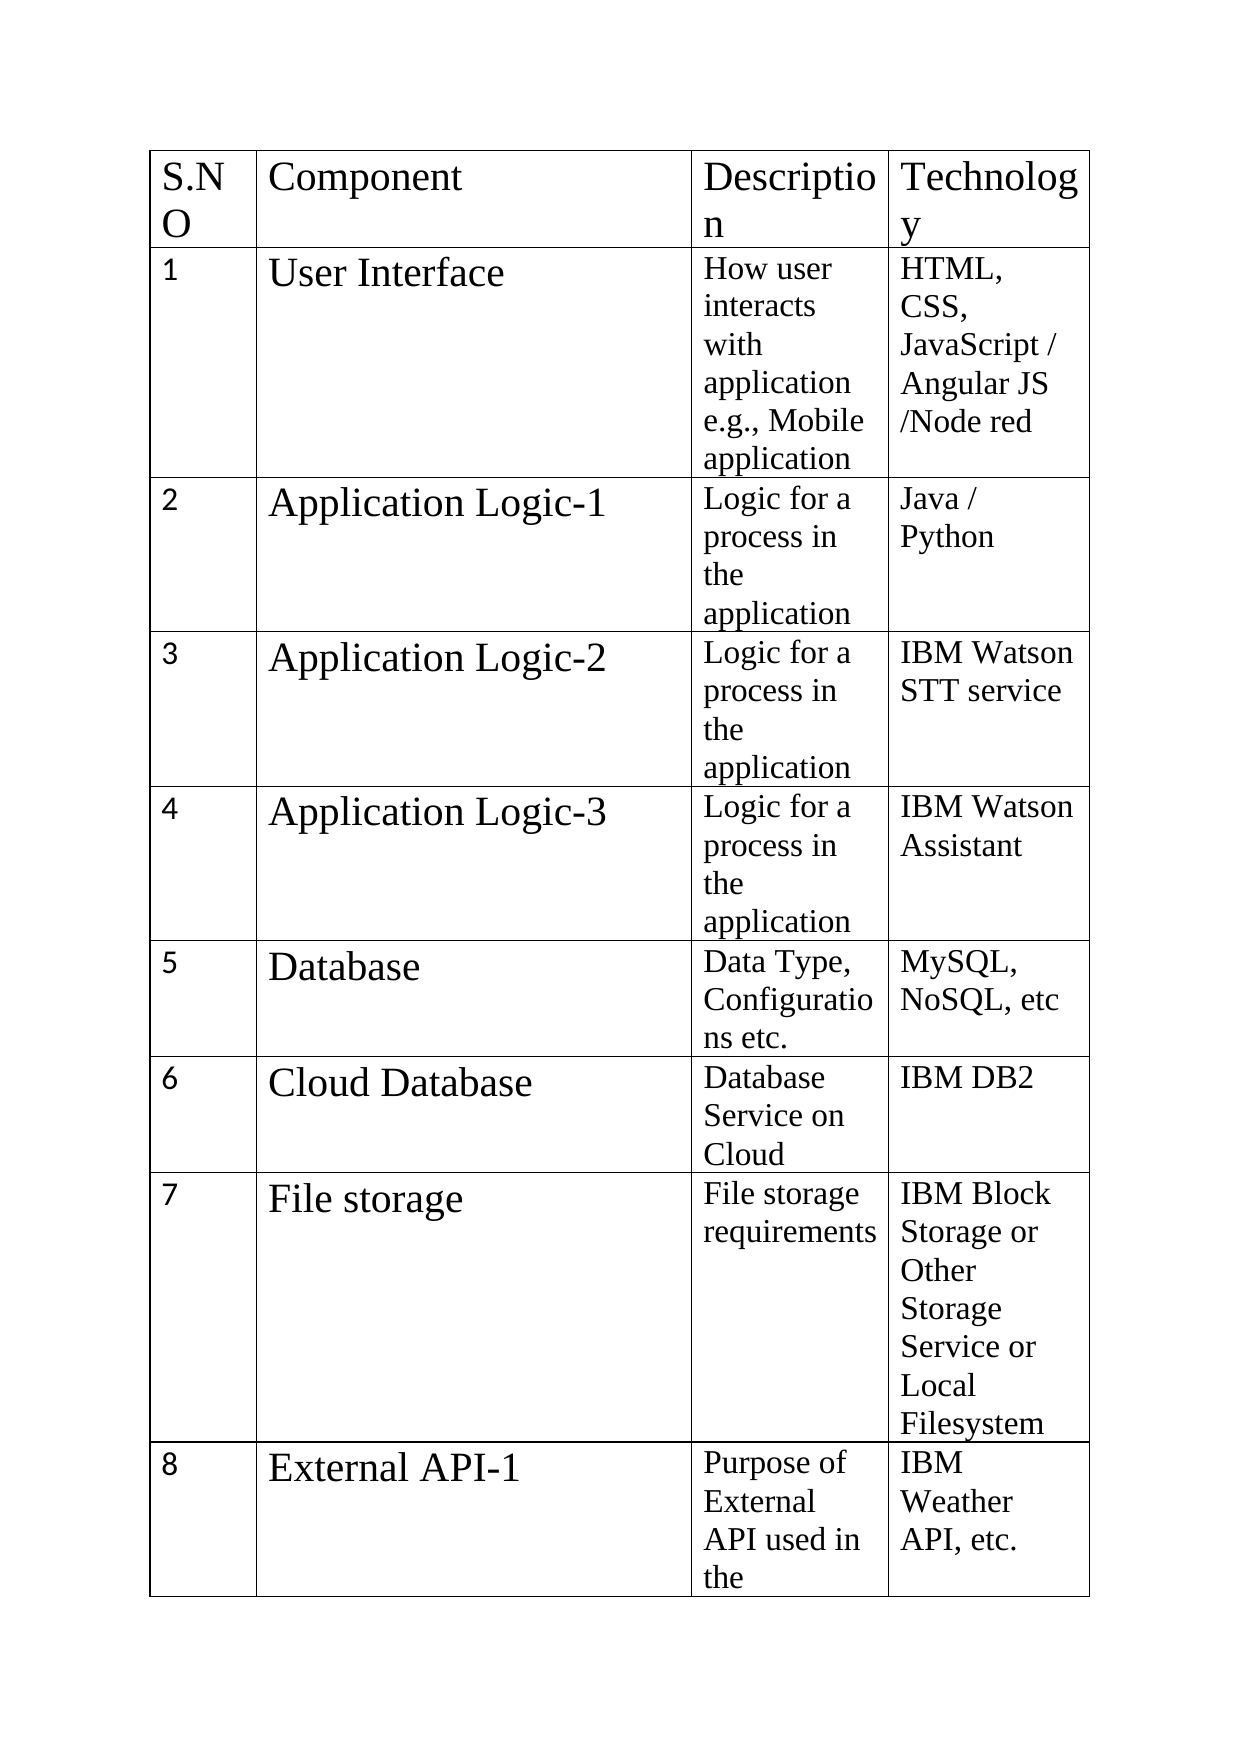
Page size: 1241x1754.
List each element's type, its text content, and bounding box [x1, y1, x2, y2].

table_cell Logic for a process in the application [692, 787, 888, 940]
table_cell 6 [151, 1057, 256, 1172]
table_cell HTML, CSS, JavaScript / Angular JS /Node red [889, 248, 1089, 477]
table_cell IBM Block Storage or Other Storage Service or Local Filesystem [889, 1173, 1089, 1441]
table_cell IBM Watson STT service [889, 632, 1089, 786]
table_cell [692, 1443, 888, 1596]
table_header Description [692, 151, 888, 247]
table_cell IBM DB2 [889, 1057, 1089, 1172]
table_cell Logic for a process in the application [692, 632, 888, 786]
table_cell IBM Watson Assistant [889, 787, 1089, 940]
table_cell File storage [257, 1173, 691, 1441]
table_cell Java / Python [889, 478, 1089, 631]
table_header Component [257, 151, 691, 247]
table_cell 1 [151, 248, 256, 477]
table_cell How user interacts with application e.g., Mobile application [692, 248, 888, 477]
table_cell MySQL, NoSQL, etc [889, 941, 1089, 1056]
table_cell File storage requirements [692, 1173, 888, 1441]
table_cell Database [257, 941, 691, 1056]
table_header Technology [889, 151, 1089, 247]
table_cell Application Logic-2 [257, 632, 691, 786]
table_cell Application Logic-3 [257, 787, 691, 940]
table_cell 2 [151, 478, 256, 631]
table_cell External API-1 [257, 1443, 691, 1596]
table_cell Application Logic-1 [257, 478, 691, 631]
table_cell Database Service on Cloud [692, 1057, 888, 1172]
table_header S.NO [151, 151, 256, 247]
table_cell 4 [151, 787, 256, 940]
table_cell Logic for a process in the application [692, 478, 888, 631]
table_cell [889, 1443, 1089, 1596]
table_cell Data Type, Configuratio ns etc. [692, 941, 888, 1056]
table_cell 3 [151, 632, 256, 786]
table_cell User Interface [257, 248, 691, 477]
table_cell 7 [151, 1173, 256, 1441]
table_cell Cloud Database [257, 1057, 691, 1172]
table_cell 8 [151, 1443, 256, 1596]
table_cell 5 [151, 941, 256, 1056]
